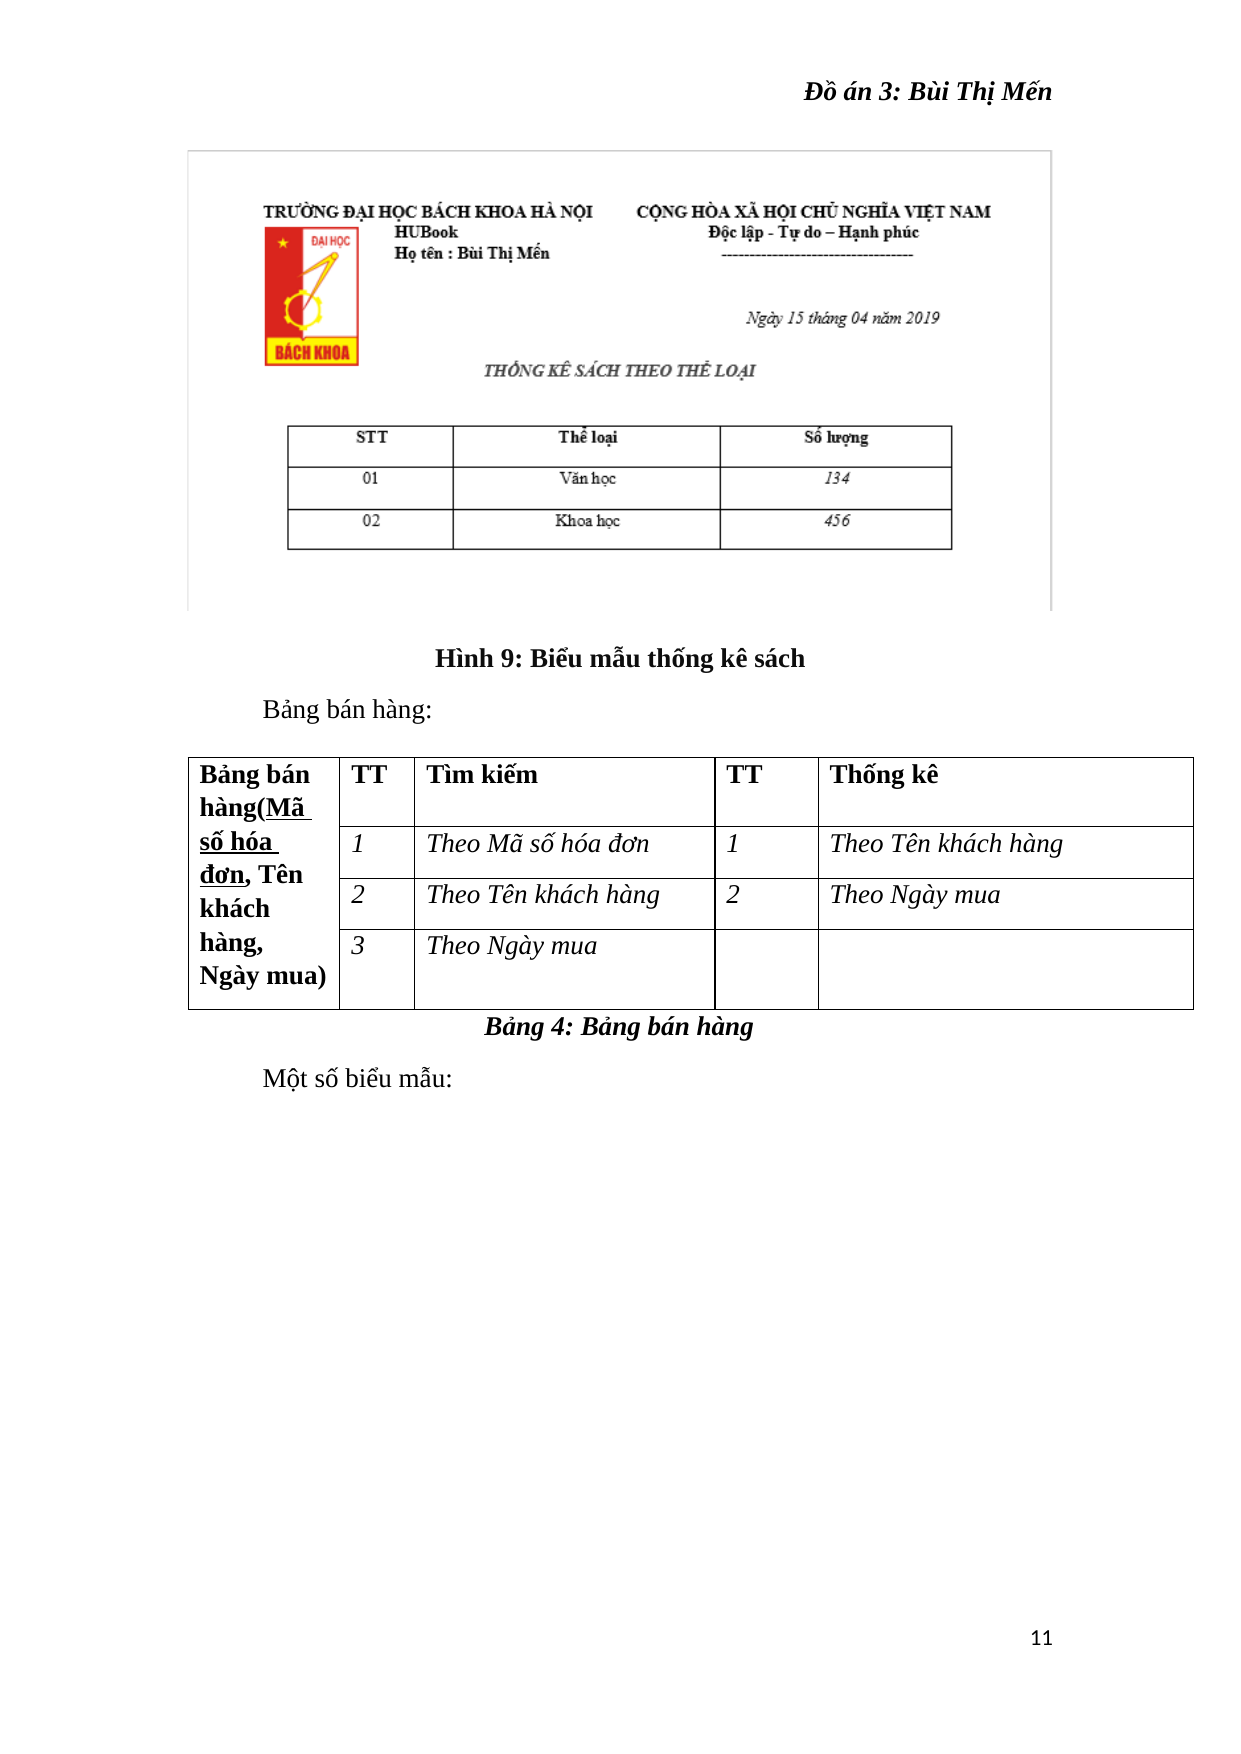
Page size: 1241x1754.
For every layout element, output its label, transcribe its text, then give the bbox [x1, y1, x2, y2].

table_cell Theo Tên khách hàng [819, 827, 1193, 877]
table_header TT [716, 758, 818, 826]
picture [187, 150, 1053, 611]
text Bảng 4: Bảng bán hàng [187, 1010, 1053, 1041]
list Bảng bán hàng: [262, 694, 1053, 725]
table_cell [819, 930, 1193, 1009]
table_cell Theo Tên khách hàng [415, 879, 714, 928]
table_cell 1 [716, 827, 818, 877]
table_cell 1 [340, 827, 414, 877]
table_header Tìm kiếm [415, 758, 714, 826]
table_header Thống kê [819, 758, 1193, 826]
table_cell 2 [340, 879, 414, 928]
table_cell [716, 930, 818, 1009]
table_cell Theo Ngày mua [415, 930, 714, 1009]
table_cell 3 [340, 930, 414, 1009]
table_header TT [340, 758, 414, 826]
list Một số biểu mẫu: [262, 1062, 1053, 1093]
table_cell Theo Ngày mua [819, 879, 1193, 928]
table_cell 2 [716, 879, 818, 928]
text Hình 9: Biểu mẫu thống kê sách [187, 642, 1053, 673]
table_header Bảng bán hàng(Mã số hóa đơn, Tên khách hàng, Ngày mua) [189, 758, 339, 1009]
table_cell Theo Mã số hóa đơn [415, 827, 714, 877]
